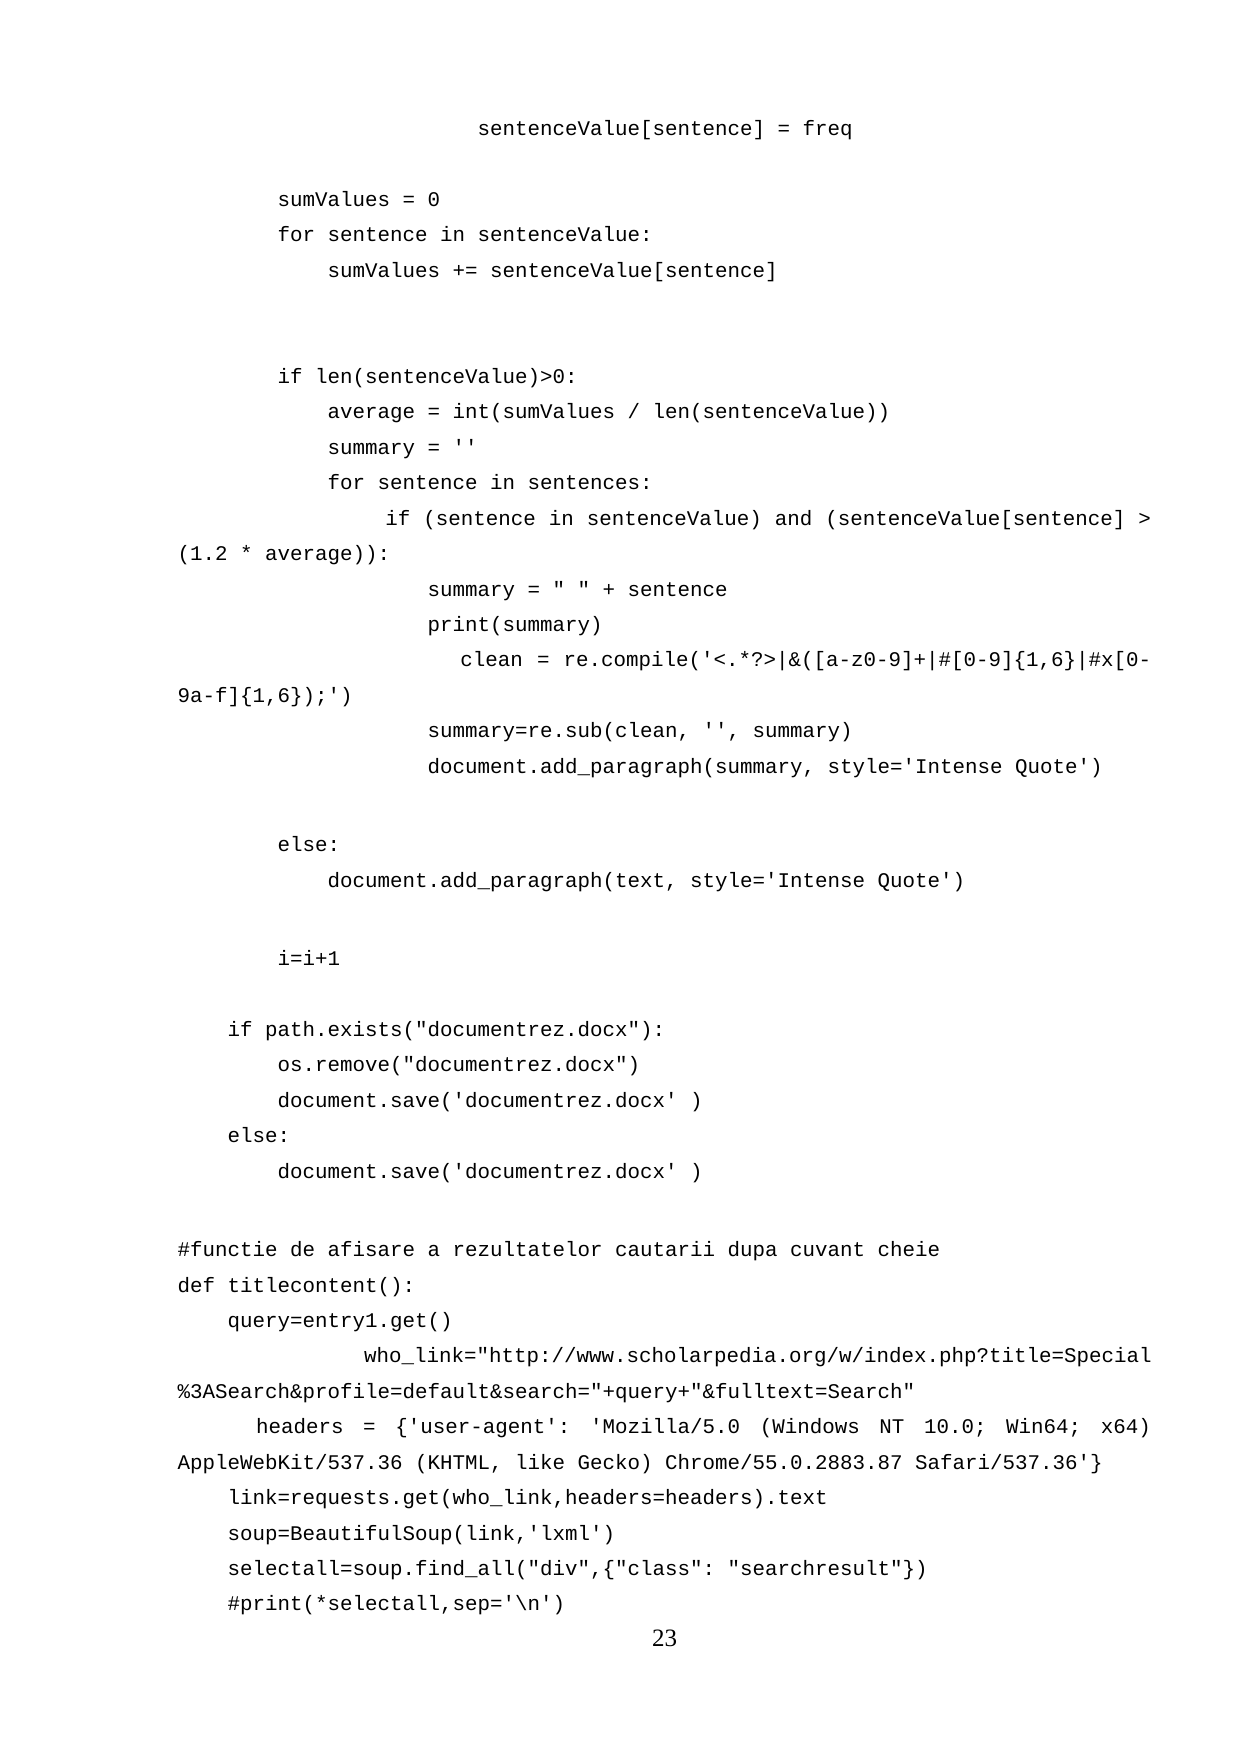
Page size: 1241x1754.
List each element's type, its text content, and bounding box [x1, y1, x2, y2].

text summary = " " + sentence [177, 578, 1152, 602]
text headers = {'user-agent': 'Mozilla/5.0 (Windows NT 10.0; Win64; x64) AppleWebKit/537.36 (KHTML, like Gecko) Chrome/55.0.2883.87 Safari/537.36'} [177, 1416, 1152, 1475]
text i=i+1 [177, 948, 1152, 972]
text for sentence in sentences: [177, 472, 1152, 496]
text query=entry1.get() [177, 1310, 1152, 1334]
text document.add_paragraph(summary, style='Intense Quote') [177, 756, 1152, 779]
text print(summary) [177, 614, 1152, 638]
text link=requests.get(who_link,headers=headers).text [177, 1487, 1152, 1511]
text document.save('documentrez.docx' ) [177, 1161, 1152, 1184]
text else: [177, 1125, 1152, 1149]
text summary=re.sub(clean, '', summary) [177, 720, 1152, 744]
text sumValues = 0 [177, 189, 1152, 213]
text document.save('documentrez.docx' ) [177, 1090, 1152, 1113]
text soup=BeautifulSoup(link,'lxml') [177, 1522, 1152, 1546]
text for sentence in sentenceValue: [177, 224, 1152, 248]
text selectall=soup.find_all("div",{"class": "searchresult"}) [177, 1558, 1152, 1582]
text #print(*selectall,sep='\n') [177, 1593, 1152, 1617]
text clean = re.compile('<.*?>|&([a-z0-9]+|#[0-9]{1,6}|#x[0-9a-f]{1,6});') [177, 649, 1152, 708]
text else: [177, 834, 1152, 858]
text sumValues += sentenceValue[sentence] [177, 260, 1152, 283]
text average = int(sumValues / len(sentenceValue)) [177, 401, 1152, 425]
text def titlecontent(): [177, 1274, 1152, 1298]
text who_link="http://www.scholarpedia.org/w/index.php?title=Special%3ASearch&profile=default&search="+query+"&fulltext=Search" [177, 1345, 1152, 1404]
text if path.exists("documentrez.docx"): [177, 1019, 1152, 1043]
text sentenceValue[sentence] = freq [177, 118, 1152, 142]
text if (sentence in sentenceValue) and (sentenceValue[sentence] > (1.2 * average)): [177, 508, 1152, 567]
text document.add_paragraph(text, style='Intense Quote') [177, 869, 1152, 893]
text #functie de afisare a rezultatelor cautarii dupa cuvant cheie [177, 1239, 1152, 1263]
text os.remove("documentrez.docx") [177, 1054, 1152, 1078]
text summary = '' [177, 437, 1152, 461]
text if len(sentenceValue)>0: [177, 366, 1152, 390]
